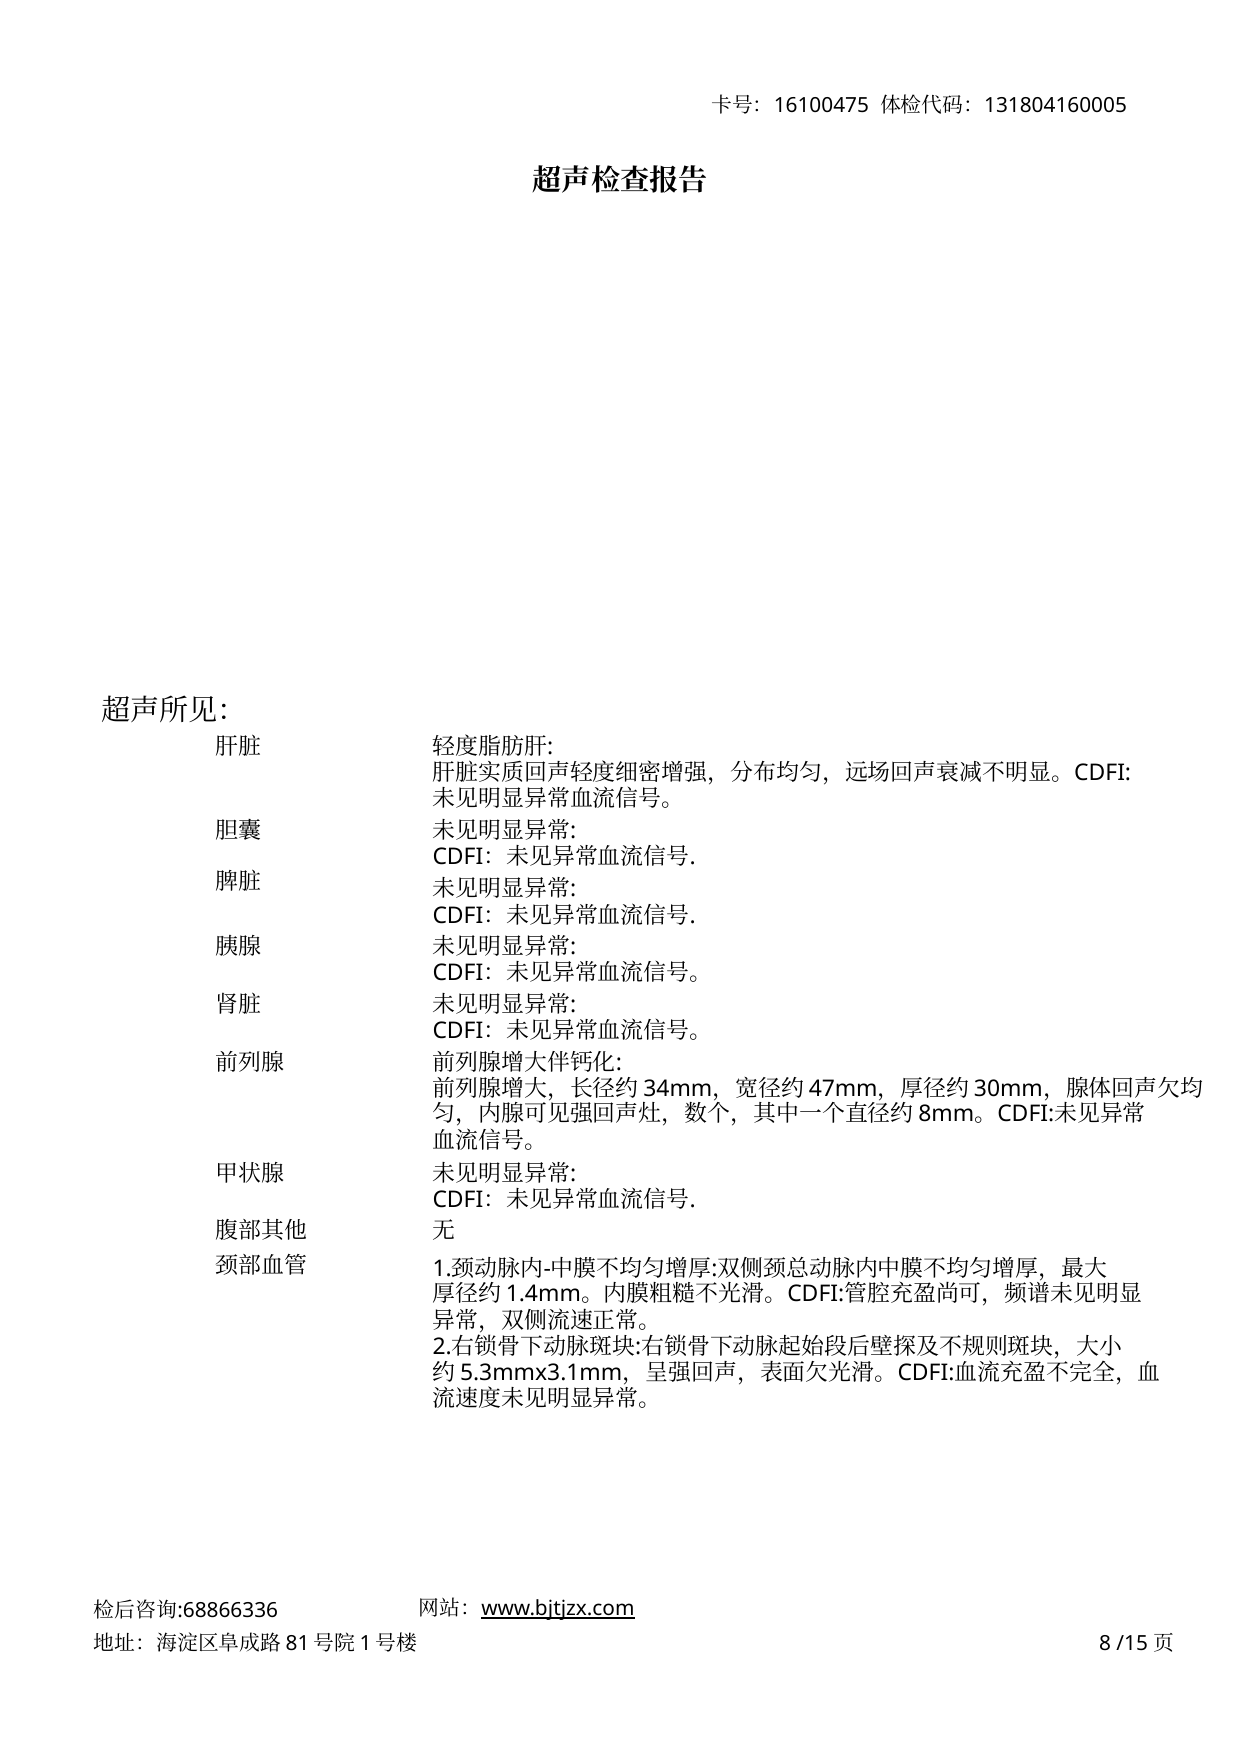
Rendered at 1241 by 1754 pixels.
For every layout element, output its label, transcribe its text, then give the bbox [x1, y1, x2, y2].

text 2.右锁骨下动脉斑块:右锁骨下动脉起始段后壁探及不规则斑块，大小 [432, 1336, 1239, 1359]
text 卡号：16100475 体检代码：131804160005 [711, 96, 1182, 116]
text 未见明显异常血流信号。 [432, 785, 1239, 812]
text 前列腺增大伴钙化: [432, 1052, 662, 1075]
text CDFI：未见异常血流信号. [432, 1189, 736, 1212]
text CDFI：未见异常血流信号. [432, 905, 736, 928]
text 匀，内腺可见强回声灶，数个，其中一个直径约8mm。CDFI:未见异常 [432, 1101, 1226, 1127]
text 1.颈动脉内-中膜不均匀增厚:双侧颈总动脉内中膜不均匀增厚，最大 [432, 1258, 1226, 1281]
text 厚径约1.4mm。内膜粗糙不光滑。CDFI:管腔充盈尚可，频谱未见明显 [432, 1281, 1226, 1307]
text 约5.3mmx3.1mm，呈强回声，表面欠光滑。CDFI:血流充盈不完全，血 [432, 1359, 1239, 1386]
text 前列腺 [215, 1052, 318, 1075]
text 颈部血管 [215, 1243, 342, 1281]
text 未见明显异常: [432, 1163, 616, 1186]
text 无 [432, 1220, 490, 1243]
text 前列腺增大，长径约34mm，宽径约47mm，厚径约30mm，腺体回声欠均 [432, 1078, 1226, 1101]
text 8 /15 页 [1099, 1633, 1211, 1654]
text 异常，双侧流速正常。 [432, 1307, 1226, 1333]
text 流速度未见明显异常。 [432, 1386, 1239, 1412]
text CDFI：未见异常血流信号。 [432, 1020, 750, 1043]
text 胰腺 [215, 936, 296, 959]
text 超声所见： [101, 697, 292, 727]
text CDFI：未见异常血流信号。 [432, 962, 750, 985]
text 轻度脂肪肝: [432, 736, 593, 759]
text 腹部其他 [215, 1220, 342, 1243]
text 未见明显异常: [432, 994, 616, 1017]
text 地址：海淀区阜成路81号院1号楼 [94, 1622, 444, 1658]
text 肾脏 [215, 994, 296, 1017]
text 未见明显异常: [432, 878, 616, 901]
text 肝脏实质回声轻度细密增强，分布均匀，远场回声衰减不明显。CDFI: [432, 762, 1239, 785]
text 胆囊 [215, 820, 296, 843]
text 脾脏 [215, 843, 296, 901]
text 肝脏 [215, 736, 296, 759]
text 检后咨询:68866336 [94, 1601, 444, 1622]
text 血流信号。 [432, 1127, 1226, 1153]
text 甲状腺 [215, 1163, 318, 1186]
text 未见明显异常: [432, 820, 736, 843]
text 超声检查报告 [532, 167, 754, 197]
text 网站：www.bjtjzx.com [418, 1599, 660, 1619]
text CDFI：未见异常血流信号. [432, 843, 736, 870]
text 未见明显异常: [432, 936, 616, 959]
